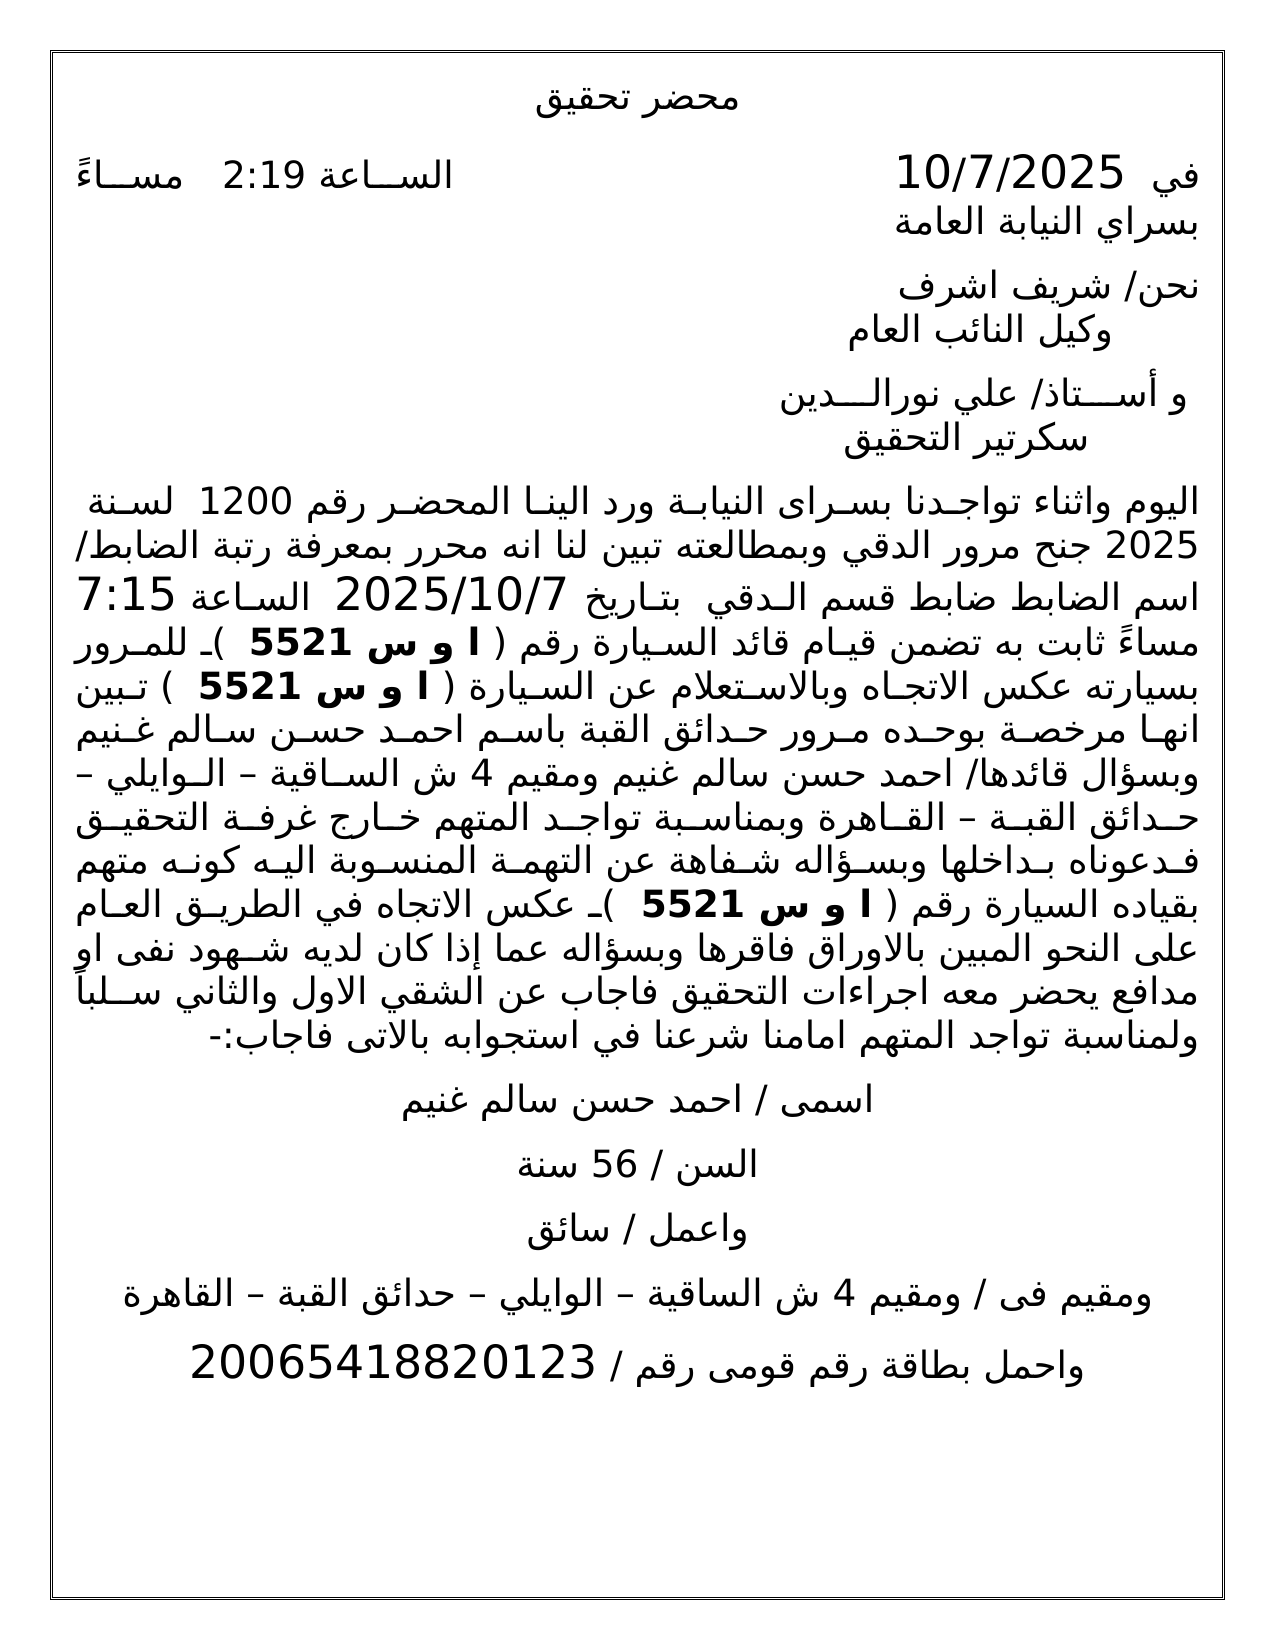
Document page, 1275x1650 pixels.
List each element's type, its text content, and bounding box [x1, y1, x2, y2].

text ومقيم فى / [75, 1271, 1200, 1315]
text اليوم واثناء تواجدنا بسراى النيابة ورد الينا المحضر رقم لسنة جنح مرور وبمطالعته تبين لنا انه محرر بمعرفة / ضابط قسم بتاريخ // الساعة : ثابت به تضمن قيام قائد رقم ( ) للمرور بسيارته عكس الاتجاه وبالاستعلام عن السيارة ( ) تبين انها مرخصة بوحده مرور باسم وبسؤال قائدها/ وبمناسبة تواجد المتهم خارج غرفة التحقيق فدعوناه بداخلها وبسؤاله شفاهة عن التهمة المنسوبة اليه كونه متهم بقياده السيارة رقم ( ) عكس الاتجاه في الطريق العام على النحو المبين بالاوراق فاقرها وبسؤاله عما إذا كان لديه شهود نفى او مدافع يحضر معه اجراءات التحقيق فاجاب عن الشقي الاول والثاني سلباً ولمناسبة تواجد المتهم امامنا شرعنا في استجوابه بالاتى فاجاب:- [75, 480, 1200, 1057]
text محضر تحقيق [75, 75, 1200, 119]
text نحن/ وكيل النائب العام [75, 264, 1200, 351]
text و أستاذ/ سكرتير التحقيق [75, 372, 1200, 459]
text اسمى / [75, 1078, 1200, 1122]
text في // الساعة : مساءً بسراي النيابة العامة [75, 146, 1200, 243]
text السن / سنة [75, 1142, 1200, 1186]
text واعمل / [75, 1207, 1200, 1251]
text واحمل بطاقة رقم قومى رقم / [75, 1336, 1200, 1389]
